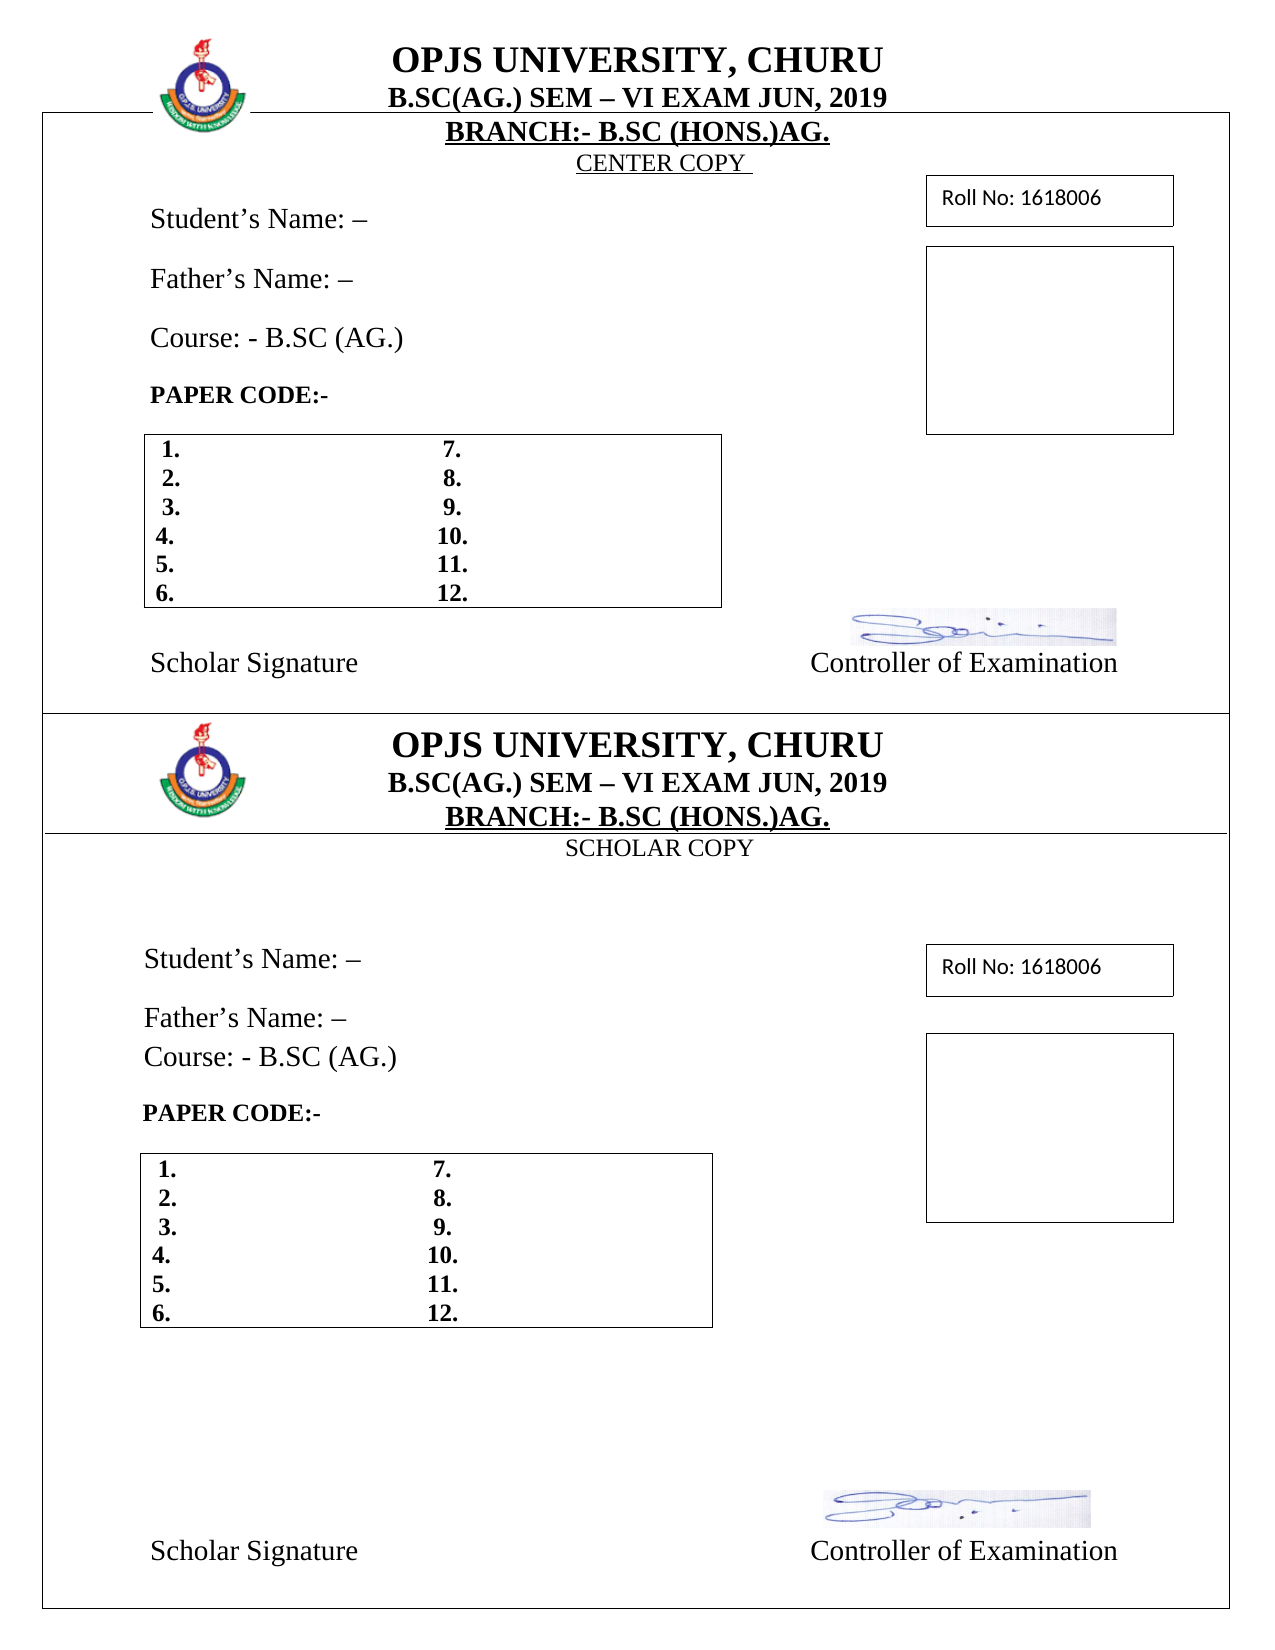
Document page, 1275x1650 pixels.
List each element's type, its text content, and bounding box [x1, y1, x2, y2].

text BRANCH:- B.SC (HONS.)AG. [251, 799, 1125, 832]
text Scholar Signature Controller of Examination [150, 1533, 1125, 1566]
picture [153, 722, 251, 833]
picture [850, 608, 1117, 646]
text Course: - B.SC (AG.) [150, 320, 926, 354]
picture [153, 37, 251, 147]
text OPJS UNIVERSITY, CHURU [251, 722, 1125, 765]
text Student’s Name: – [150, 202, 1125, 235]
table_header 7. 2. 8. 3. 9. 4. 10. 5. 11. 6. 12. [145, 435, 721, 607]
text OPJS UNIVERSITY, CHURU [251, 37, 1125, 81]
text B.SC(AG.) SEM – VI EXAM JUN, 2019 [251, 765, 1125, 799]
text PAPER CODE:- [150, 380, 926, 408]
text CENTER COPY [150, 148, 1172, 176]
table_header SCHOLAR COPY Student’s Name: – Father’s Name: – Course: - B.SC (AG.) PAPER CODE:- [45, 834, 1227, 1420]
text Scholar Signature Controller of Examination [150, 645, 1125, 679]
text BRANCH:- B.SC (HONS.)AG. [150, 114, 1125, 148]
text Father’s Name: – [150, 261, 926, 294]
text B.SC(AG.) SEM – VI EXAM JUN, 2019 [251, 81, 1125, 114]
picture [823, 1490, 1091, 1528]
